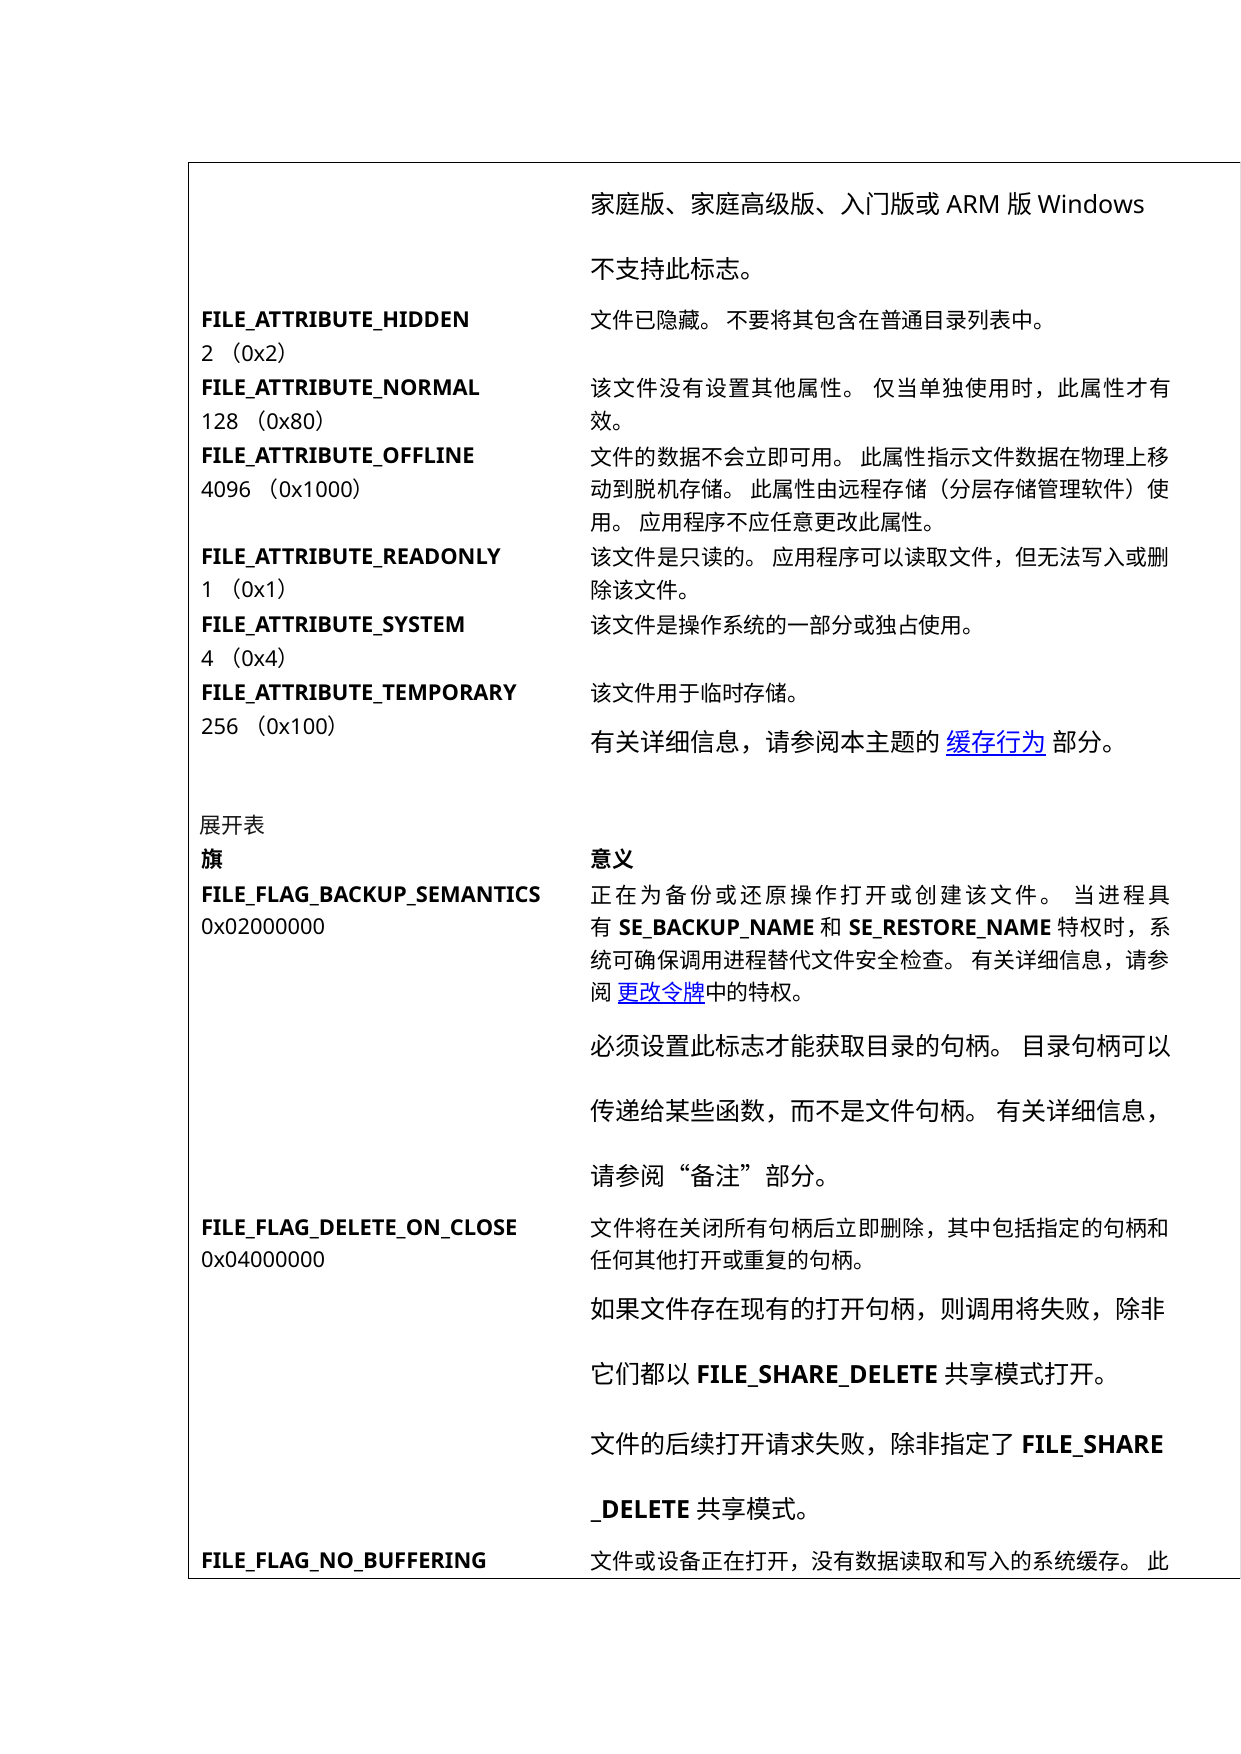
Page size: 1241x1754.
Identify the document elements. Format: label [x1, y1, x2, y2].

table_header [189, 163, 1240, 1578]
